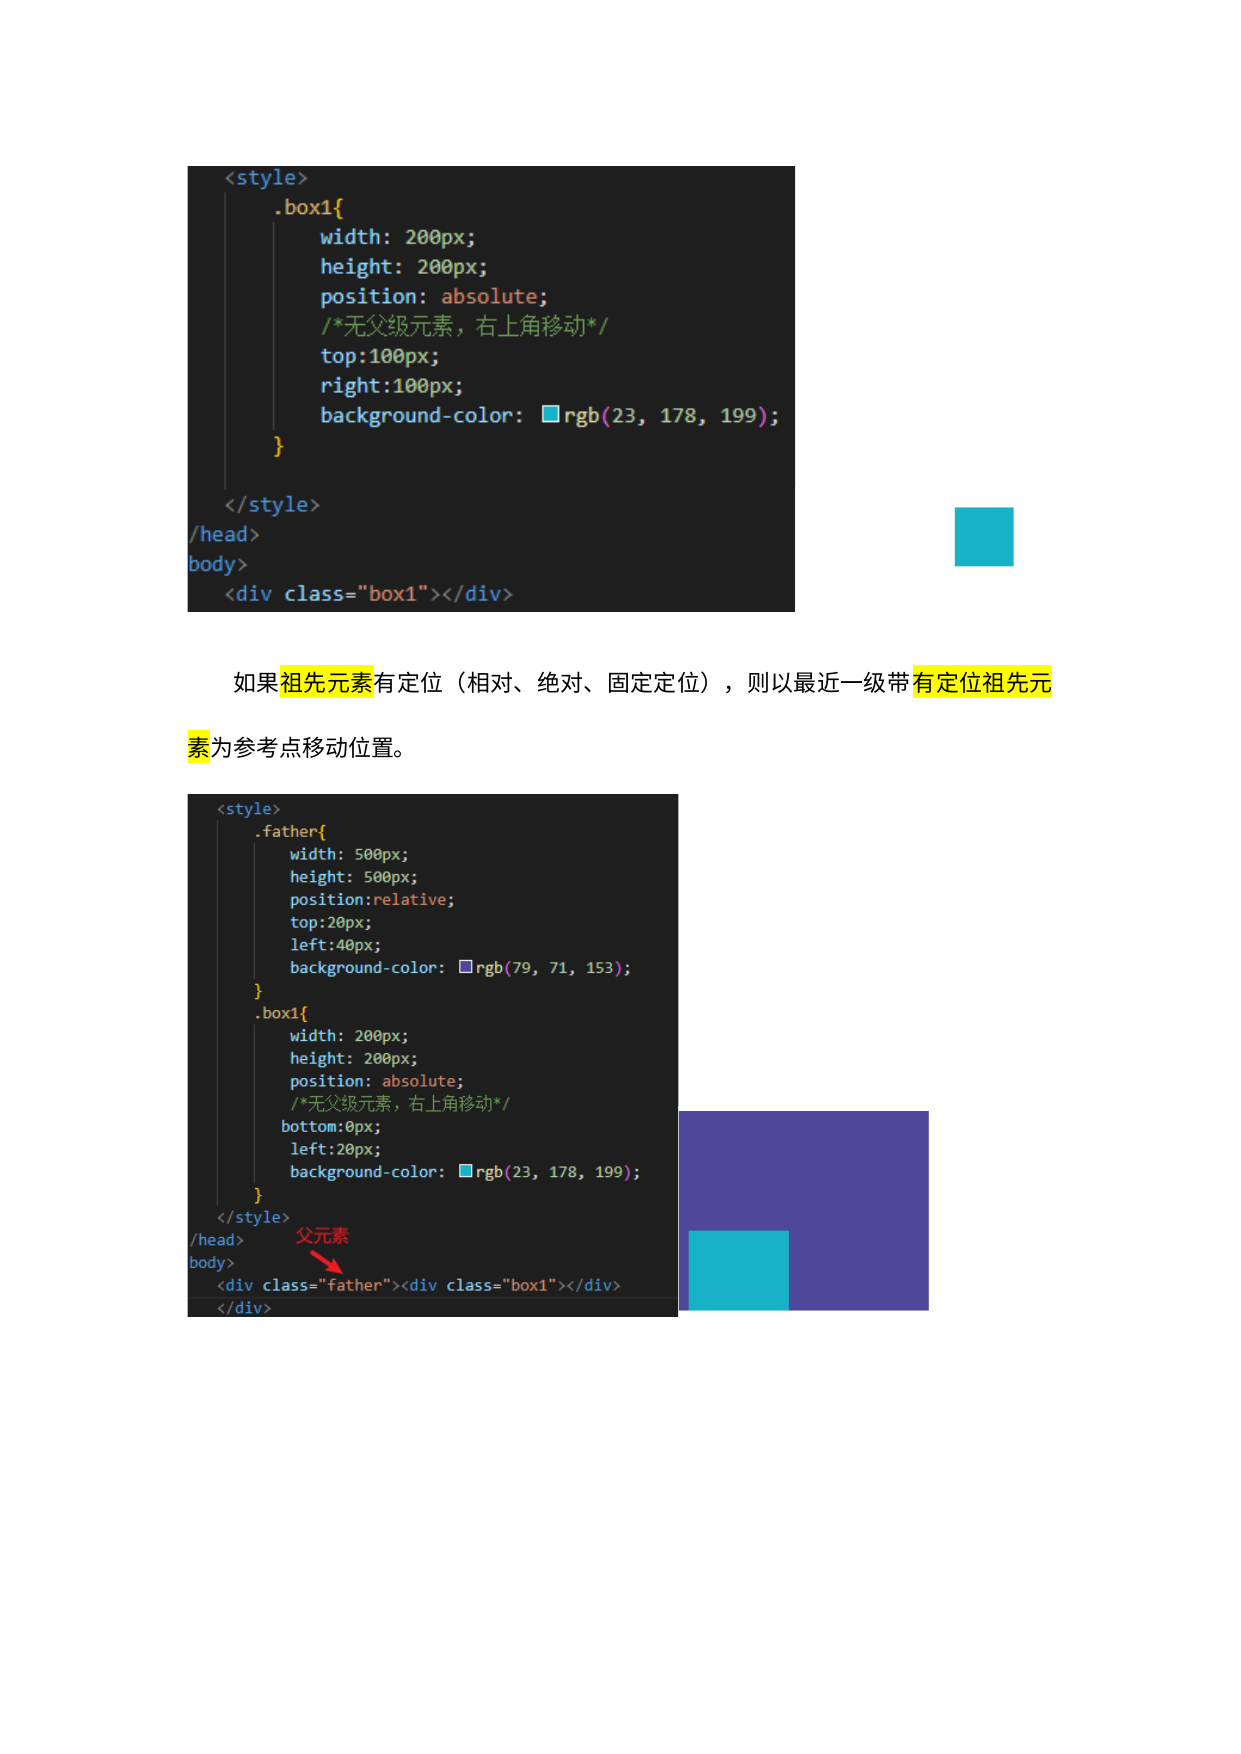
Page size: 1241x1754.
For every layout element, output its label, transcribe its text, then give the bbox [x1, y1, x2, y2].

picture [187, 794, 952, 1317]
picture [187, 166, 1037, 612]
list 如果祖先元素有定位（相对、绝对、固定定位），则以最近一级带有定位祖先元素为参考点移动位置。 [187, 649, 1053, 779]
